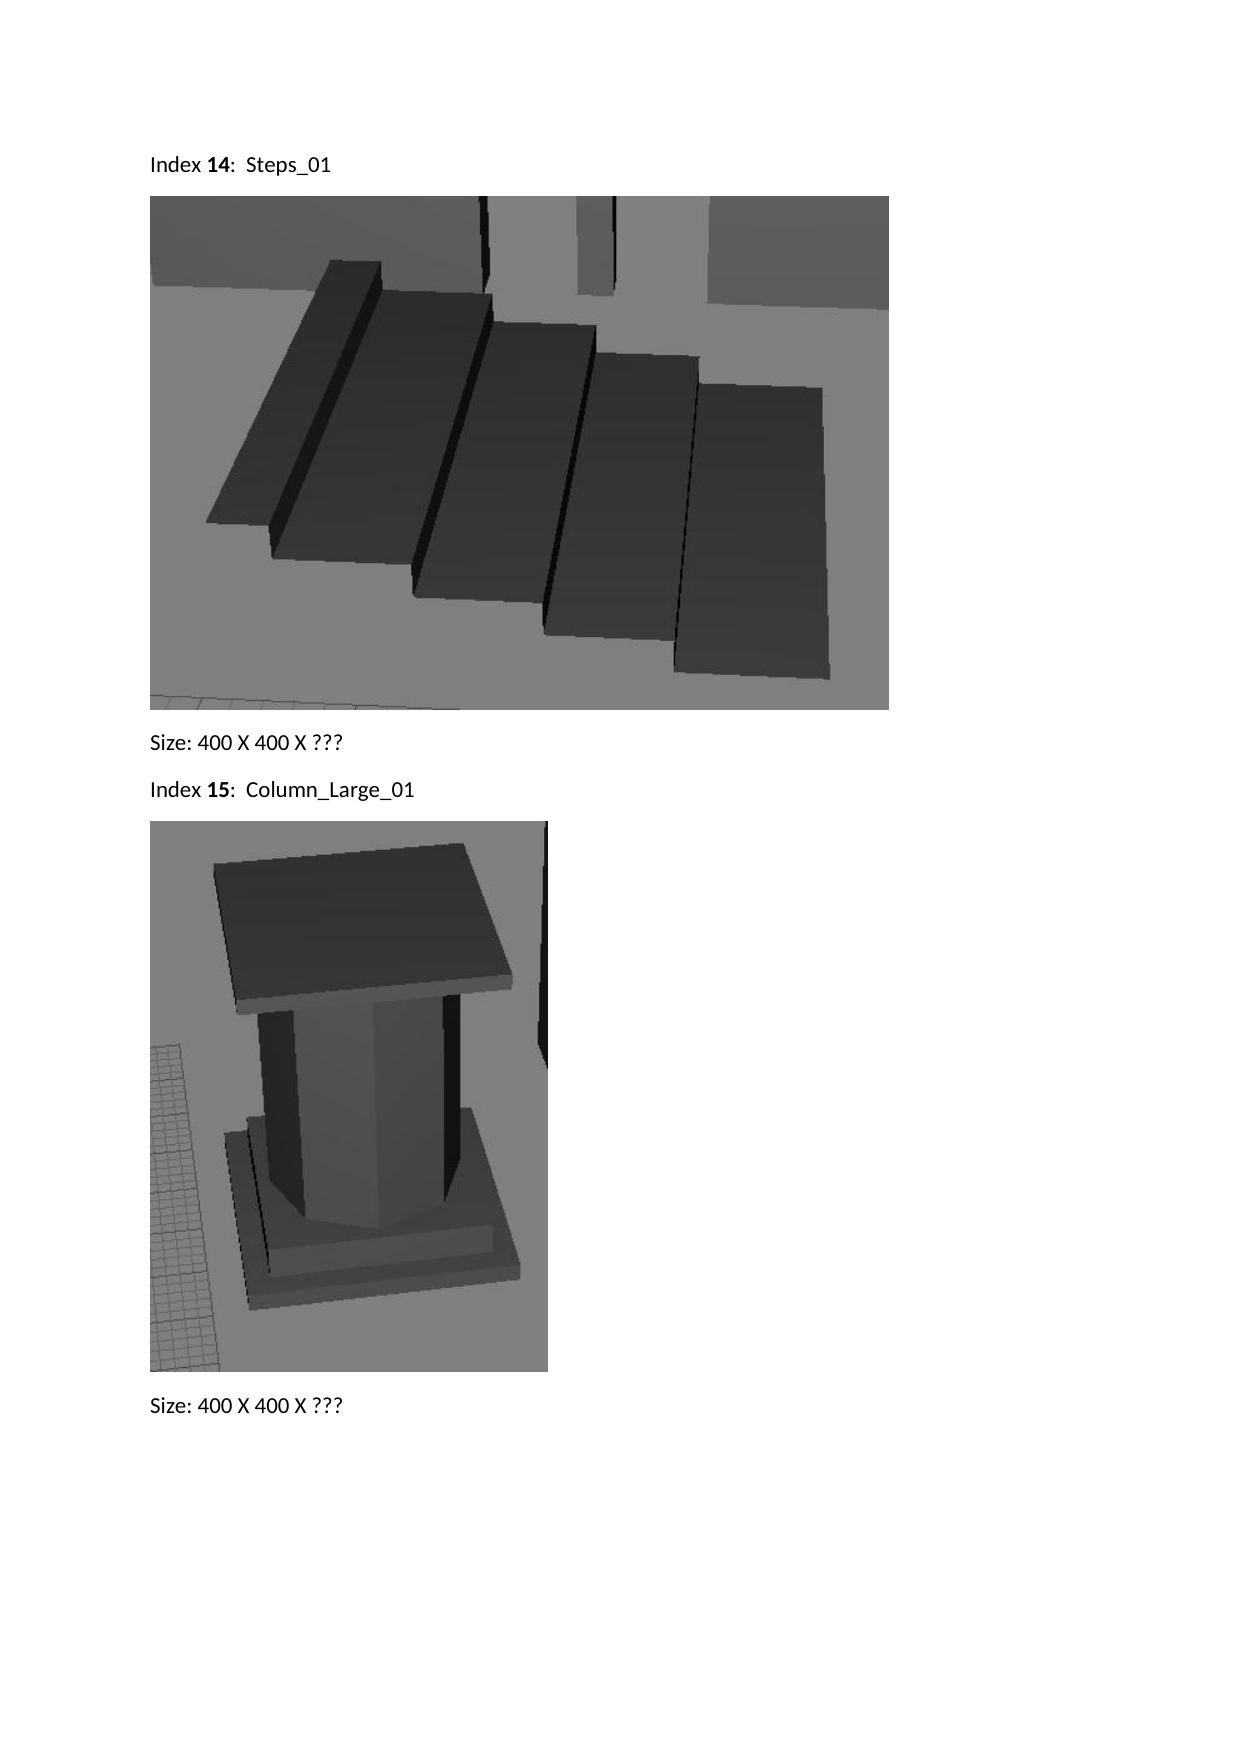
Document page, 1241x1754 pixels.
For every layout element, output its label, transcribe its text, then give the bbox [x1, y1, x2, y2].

text Index 14: Steps_01 [150, 150, 1090, 178]
text Size: 400 X 400 X ??? [150, 728, 1090, 756]
text Index 15: Column_Large_01 [150, 775, 1090, 803]
picture [150, 196, 889, 710]
picture [150, 821, 548, 1372]
text Size: 400 X 400 X ??? [150, 1391, 1090, 1419]
